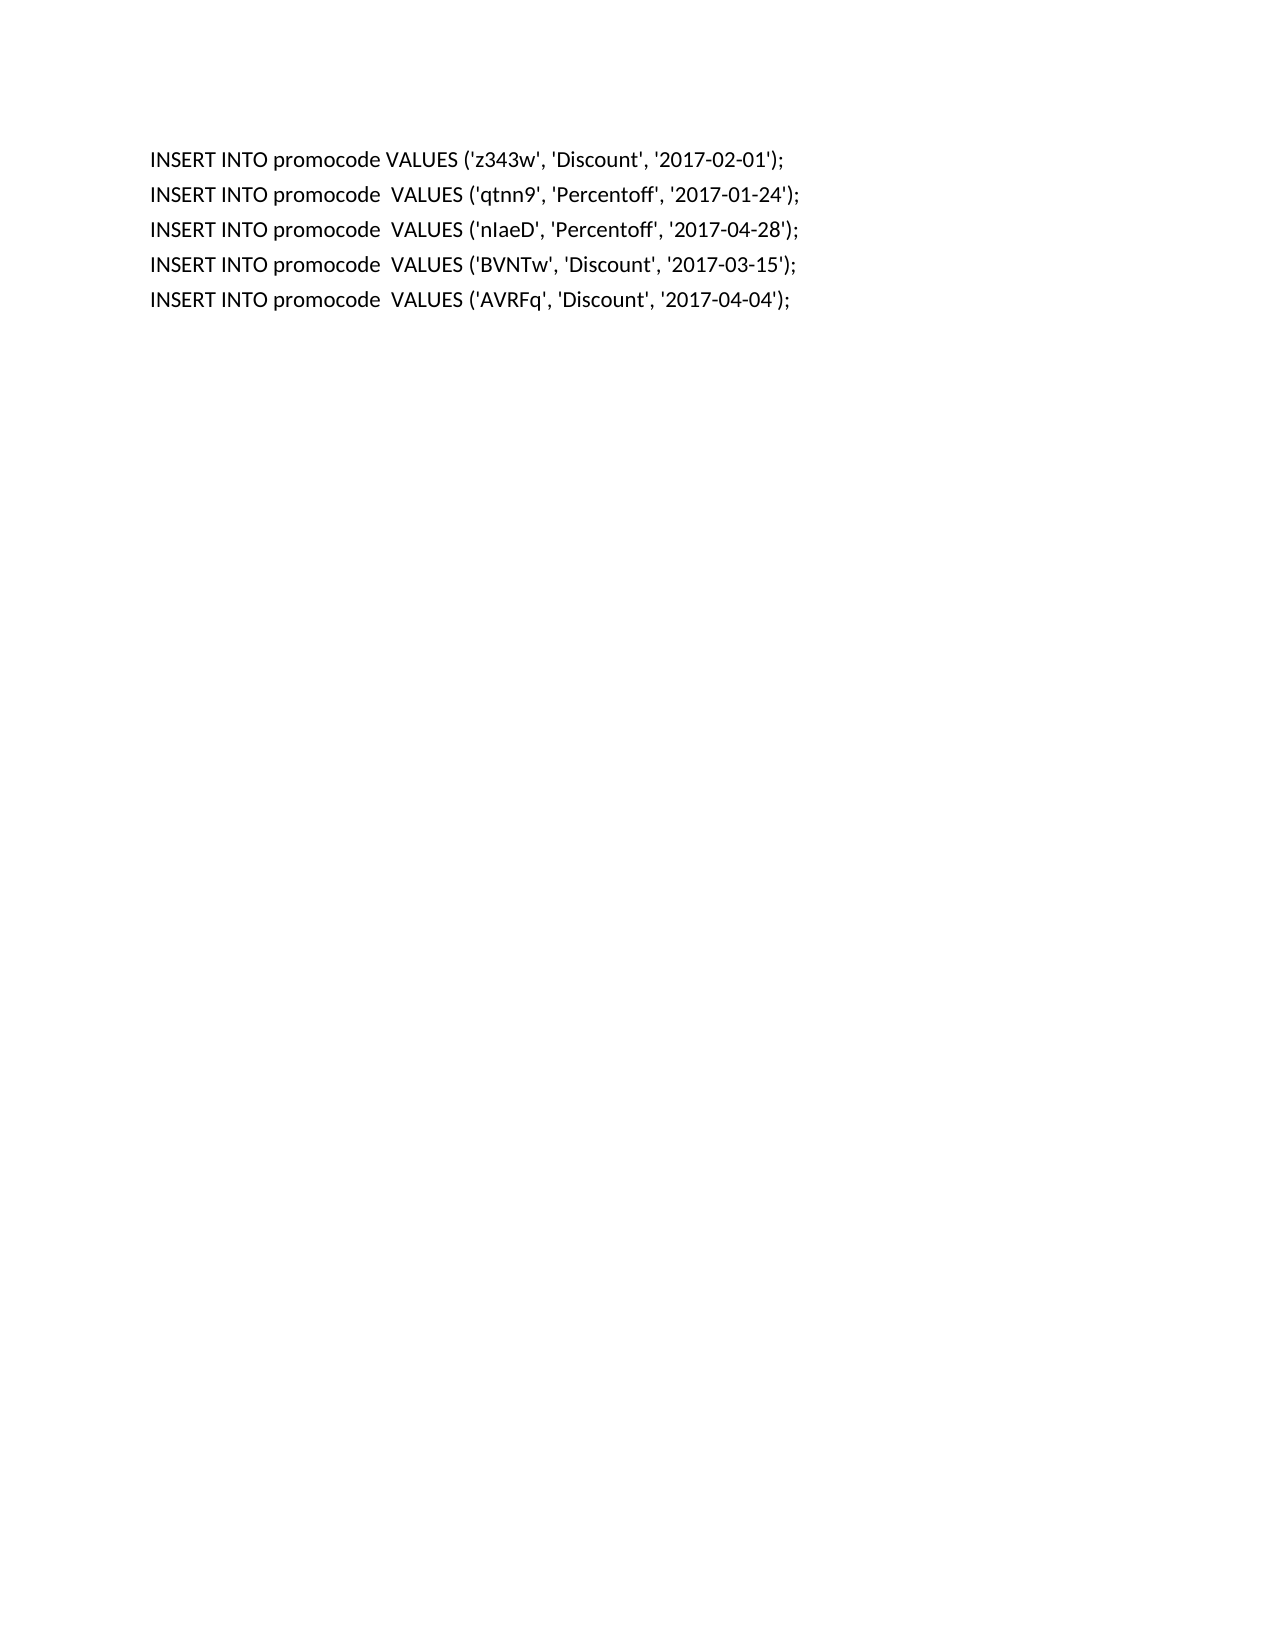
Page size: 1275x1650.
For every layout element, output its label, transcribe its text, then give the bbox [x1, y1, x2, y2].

text INSERT INTO promocode VALUES ('qtnn9', 'Percentoff', '2017-01-24'); [150, 185, 1125, 207]
text INSERT INTO promocode VALUES ('BVNTw', 'Discount', '2017-03-15'); [150, 255, 1125, 277]
text INSERT INTO promocode VALUES ('AVRFq', 'Discount', '2017-04-04'); [150, 289, 1125, 312]
text INSERT INTO promocode VALUES ('nIaeD', 'Percentoff', '2017-04-28'); [150, 220, 1125, 242]
text INSERT INTO promocode VALUES ('z343w', 'Discount', '2017-02-01'); [150, 150, 1125, 172]
